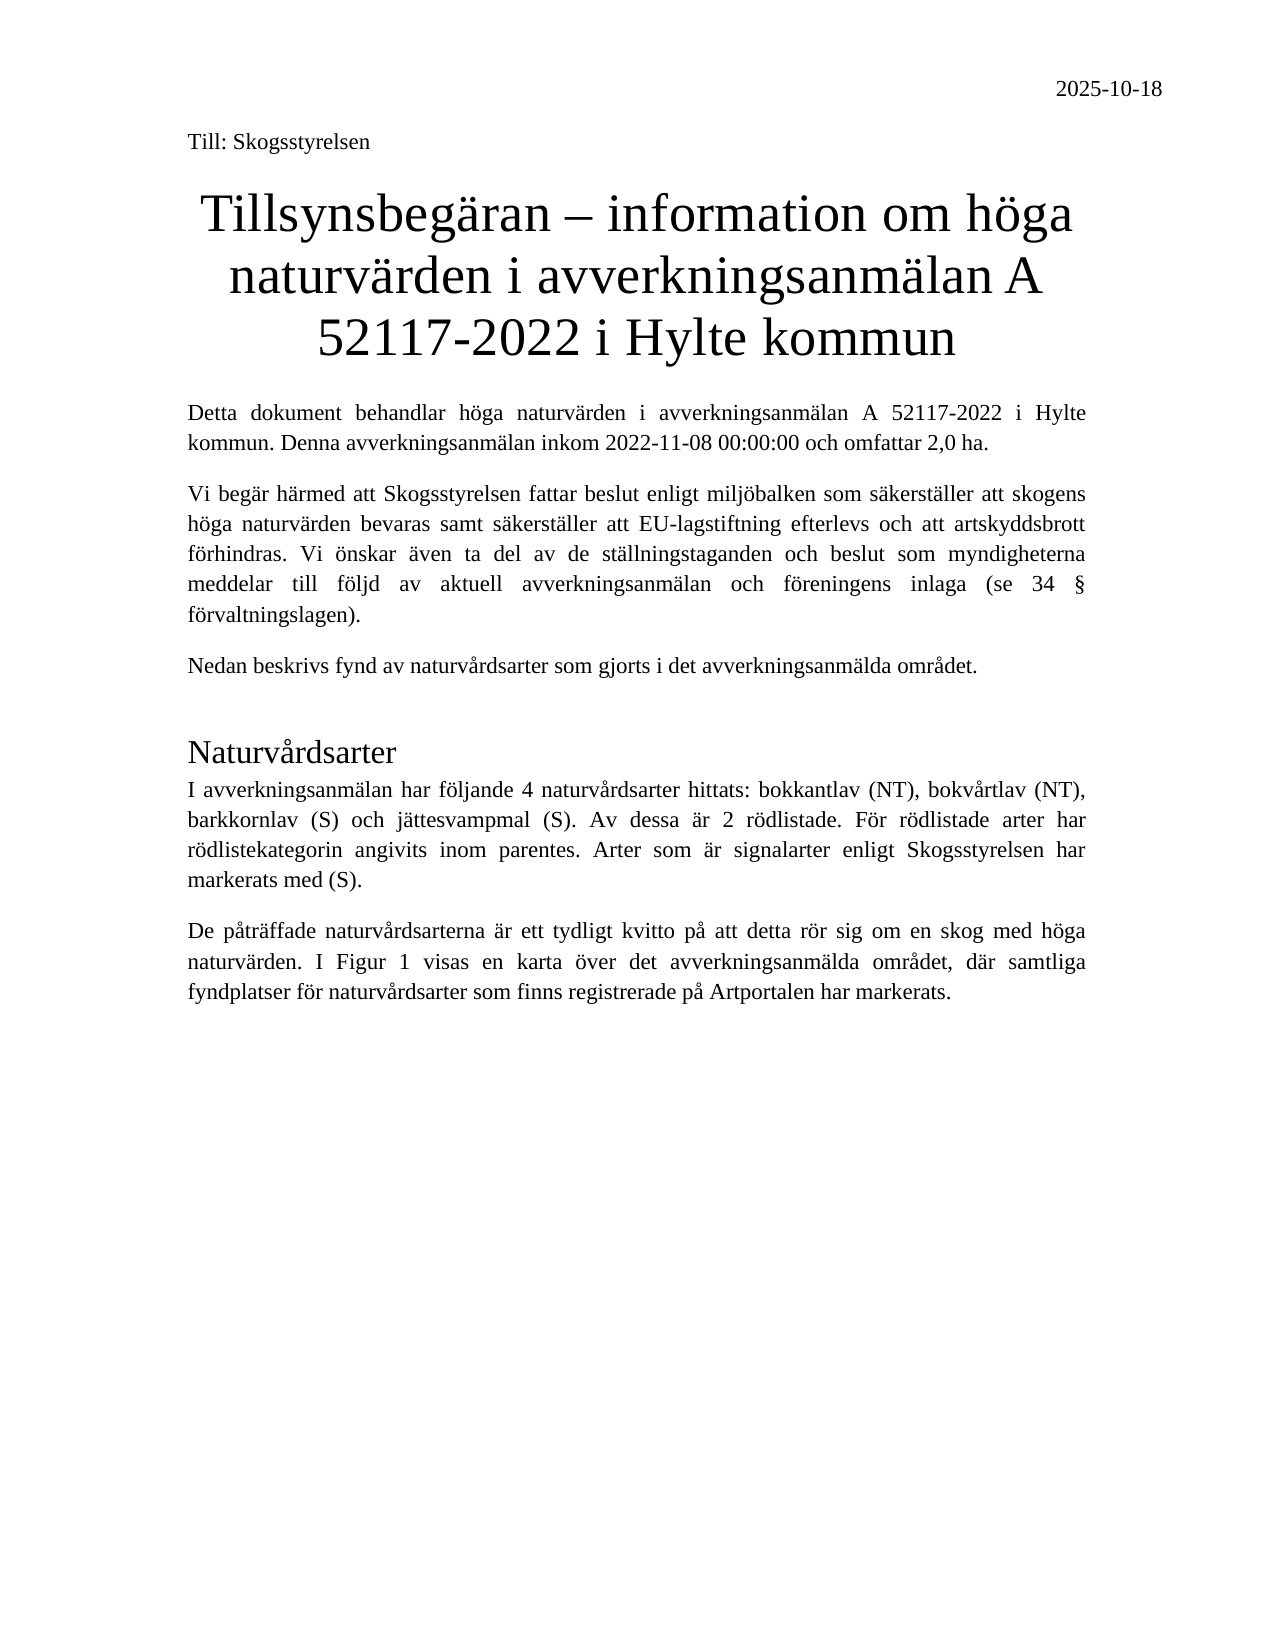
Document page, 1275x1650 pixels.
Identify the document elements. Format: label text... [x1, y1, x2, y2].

text I avverkningsanmälan har följande 4 naturvårdsarter hittats: bokkantlav (NT), bokvårtlav (NT), barkkornlav (S) och jättesvampmal (S). Av dessa är 2 rödlistade. För rödlistade arter har rödlistekategorin angivits inom parentes. Arter som är signalarter enligt Skogsstyrelsen har markerats med (S). [187, 776, 1087, 893]
text De påträffade naturvårdsarterna är ett tydligt kvitto på att detta rör sig om en skog med höga naturvärden. I Figur 1 visas en karta över det avverkningsanmälda området, där samtliga fyndplatser för naturvårdsarter som finns registrerade på Artportalen har markerats. [187, 918, 1087, 1004]
text Nedan beskrivs fynd av naturvårdsarter som gjorts i det avverkningsanmälda området. [187, 652, 1087, 678]
text Vi begär härmed att Skogsstyrelsen fattar beslut enligt miljöbalken som säkerställer att skogens höga naturvärden bevaras samt säkerställer att EU-lagstiftning efterlevs och att artskyddsbrott förhindras. Vi önskar även ta del av de ställningstaganden och beslut som myndigheterna meddelar till följd av aktuell avverkningsanmälan och föreningens inlaga (se 34 § förvaltningslagen). [187, 480, 1087, 627]
subtitle Naturvårdsarter [187, 732, 1087, 770]
title Tillsynsbegäran – information om höga naturvärden i avverkningsanmälan A 52117-2022 i Hylte kommun [187, 180, 1087, 367]
text Detta dokument behandlar höga naturvärden i avverkningsanmälan A 52117-2022 i Hylte kommun. Denna avverkningsanmälan inkom 2022-11-08 00:00:00 och omfattar 2,0 ha. [187, 398, 1087, 455]
